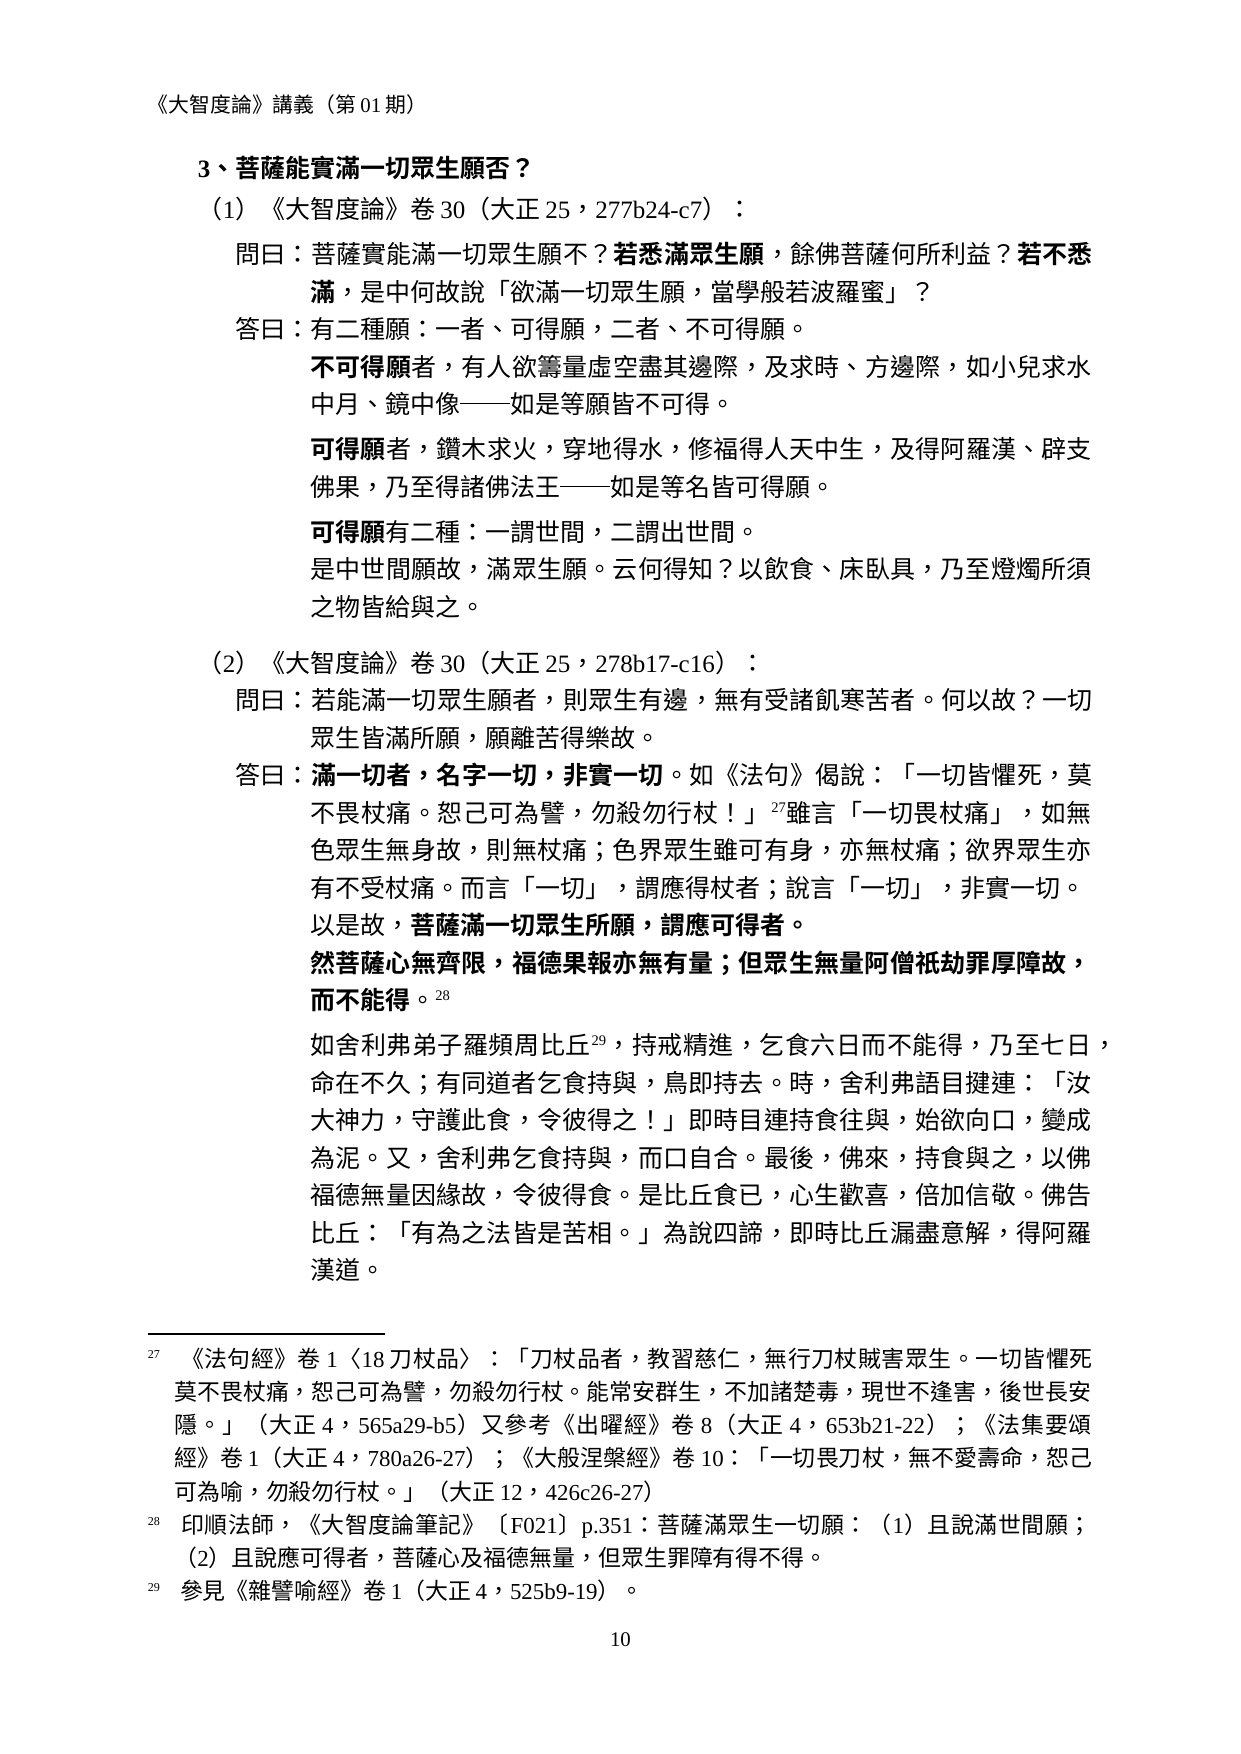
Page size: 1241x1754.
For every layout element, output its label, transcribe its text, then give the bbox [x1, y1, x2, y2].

text 可得願者，鑽木求火，穿地得水，修福得人天中生，及得阿羅漢、辟支佛果，乃至得諸佛法王──如是等名皆可得願。 [310, 429, 1092, 504]
text 答曰：有二種願：一者、可得願，二者、不可得願。 [235, 309, 1092, 346]
text （2）《大智度論》卷30（大正25，278b17-c16）： [148, 643, 1092, 680]
text 如舍利弗弟子羅頻周比丘，持戒精進，乞食六日而不能得，乃至七日，命在不久；有同道者乞食持與，鳥即持去。時，舍利弗語目揵連：「汝大神力，守護此食，令彼得之！」即時目連持食往與，始欲向口，變成為泥。又，舍利弗乞食持與，而口自合。最後，佛來，持食與之，以佛福德無量因緣故，令彼得食。是比丘食已，心生歡喜，倍加信敬。佛告比丘：「有為之法皆是苦相。」為說四諦，即時比丘漏盡意解，得阿羅漢道。 [310, 1025, 1092, 1288]
text 不可得願者，有人欲籌量虛空盡其邊際，及求時、方邊際，如小兒求水中月、鏡中像──如是等願皆不可得。 [310, 346, 1092, 421]
text 以是故，菩薩滿一切眾生所願，謂應可得者。 [310, 905, 1092, 943]
text 可得願有二種：一謂世間，二謂出世間。 [310, 511, 1092, 549]
text 問曰：若能滿一切眾生願者，則眾生有邊，無有受諸飢寒苦者。何以故？一切眾生皆滿所願，願離苦得樂故。 [235, 680, 1092, 755]
text 是中世間願故，滿眾生願。云何得知？以飲食、床臥具，乃至燈燭所須之物皆給與之。 [310, 549, 1092, 624]
text （1）《大智度論》卷30（大正25，277b24-c7）： [148, 189, 1092, 226]
text 問曰：菩薩實能滿一切眾生願不？若悉滿眾生願，餘佛菩薩何所利益？若不悉滿，是中何故說「欲滿一切眾生願，當學般若波羅蜜」？ [235, 234, 1092, 309]
text 然菩薩心無齊限，福德果報亦無有量；但眾生無量阿僧祇劫罪厚障故，而不能得。 [310, 943, 1092, 1018]
text 3、菩薩能實滿一切眾生願否？ [148, 148, 1092, 185]
text 答曰：滿一切者，名字一切，非實一切。如《法句》偈說：「一切皆懼死，莫不畏杖痛。恕己可為譬，勿殺勿行杖！」雖言「一切畏杖痛」，如無色眾生無身故，則無杖痛；色界眾生雖可有身，亦無杖痛；欲界眾生亦有不受杖痛。而言「一切」，謂應得杖者；說言「一切」，非實一切。 [235, 755, 1092, 905]
